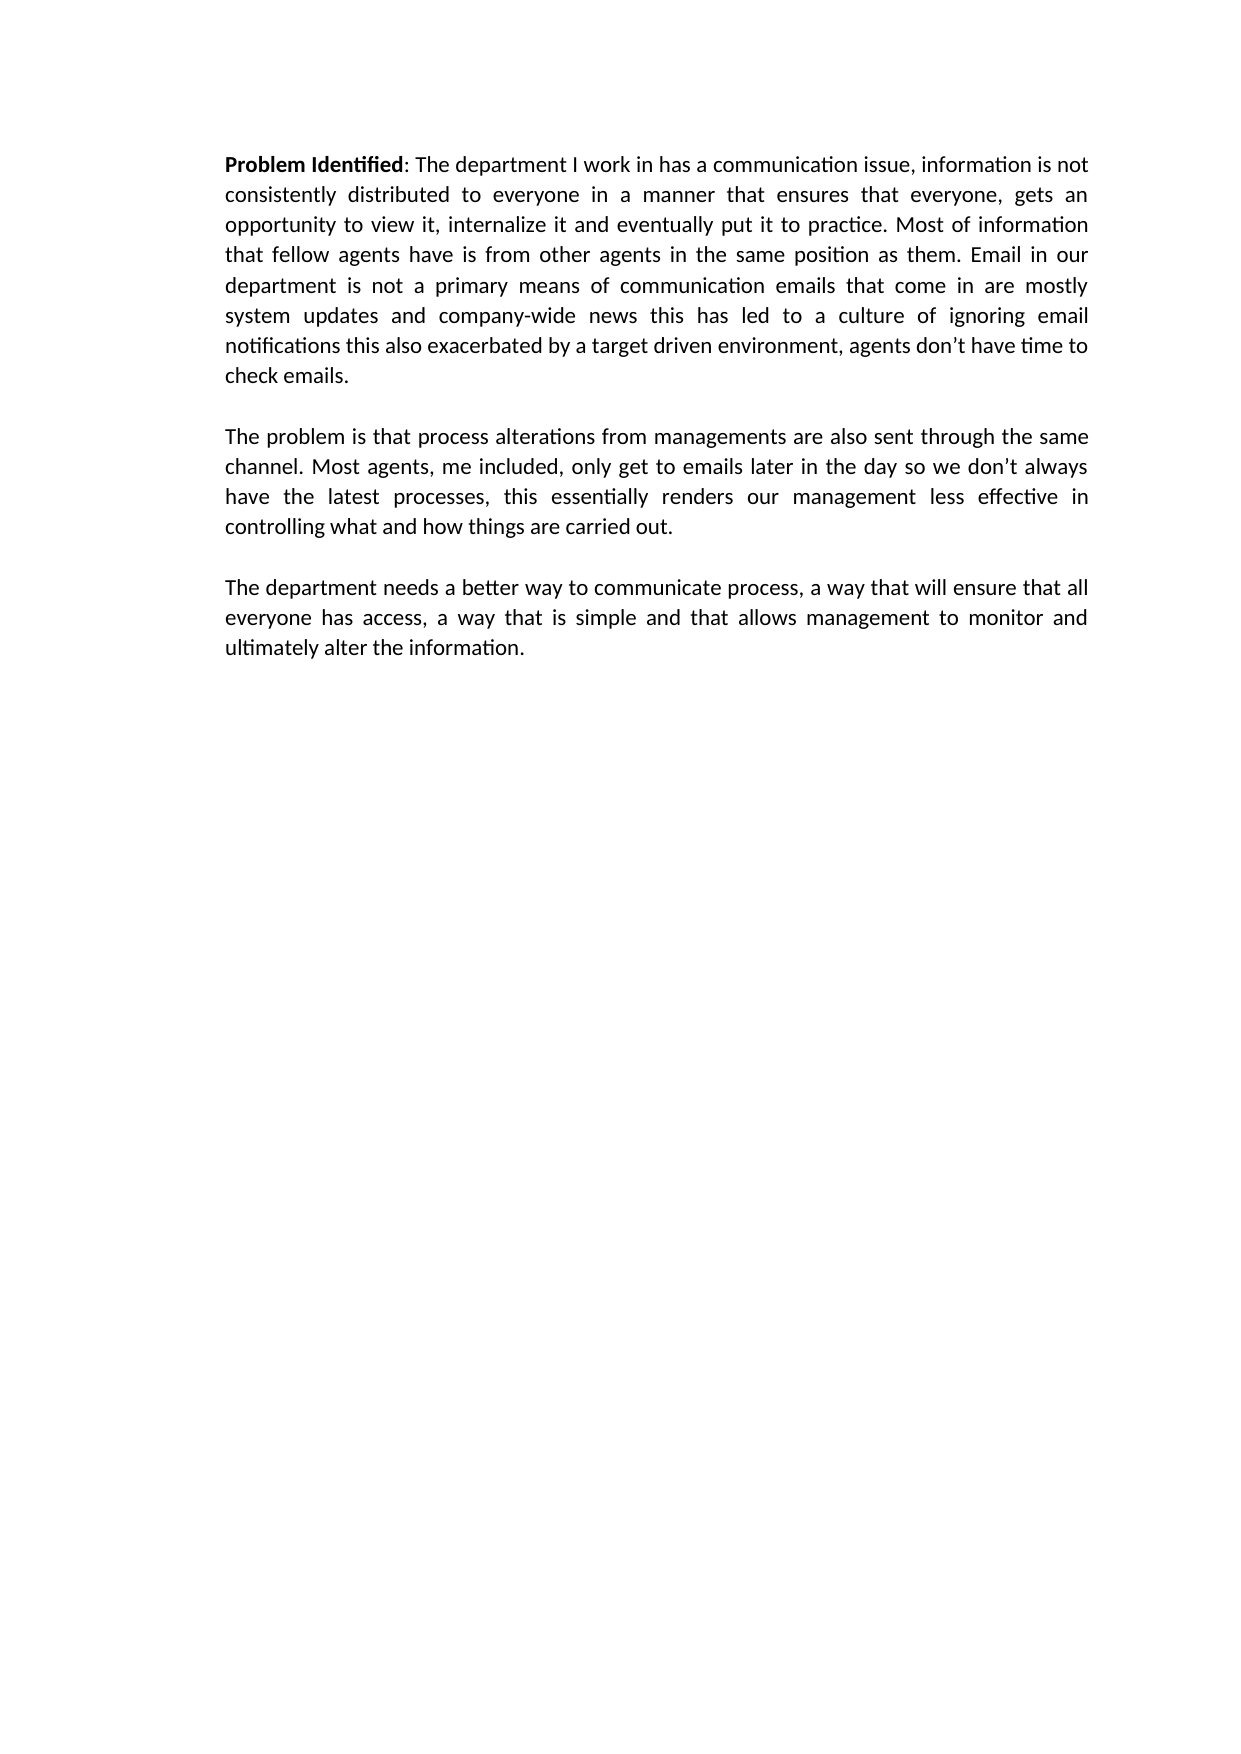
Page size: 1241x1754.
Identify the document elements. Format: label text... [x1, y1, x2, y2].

text Problem Identified: The department I work in has a communication issue, information is not consistently distributed to everyone in a manner that ensures that everyone, gets an opportunity to view it, internalize it and eventually put it to practice. Most of information that fellow agents have is from other agents in the same position as them. Email in our department is not a primary means of communication emails that come in are mostly system updates and company-wide news this has led to a culture of ignoring email notifications this also exacerbated by a target driven environment, agents don’t have time to check emails. [225, 150, 1090, 389]
text The department needs a better way to communicate process, a way that will ensure that all everyone has access, a way that is simple and that allows management to monitor and ultimately alter the information. [225, 573, 1090, 661]
text The problem is that process alterations from managements are also sent through the same channel. Most agents, me included, only get to emails later in the day so we don’t always have the latest processes, this essentially renders our management less effective in controlling what and how things are carried out. [225, 422, 1090, 541]
